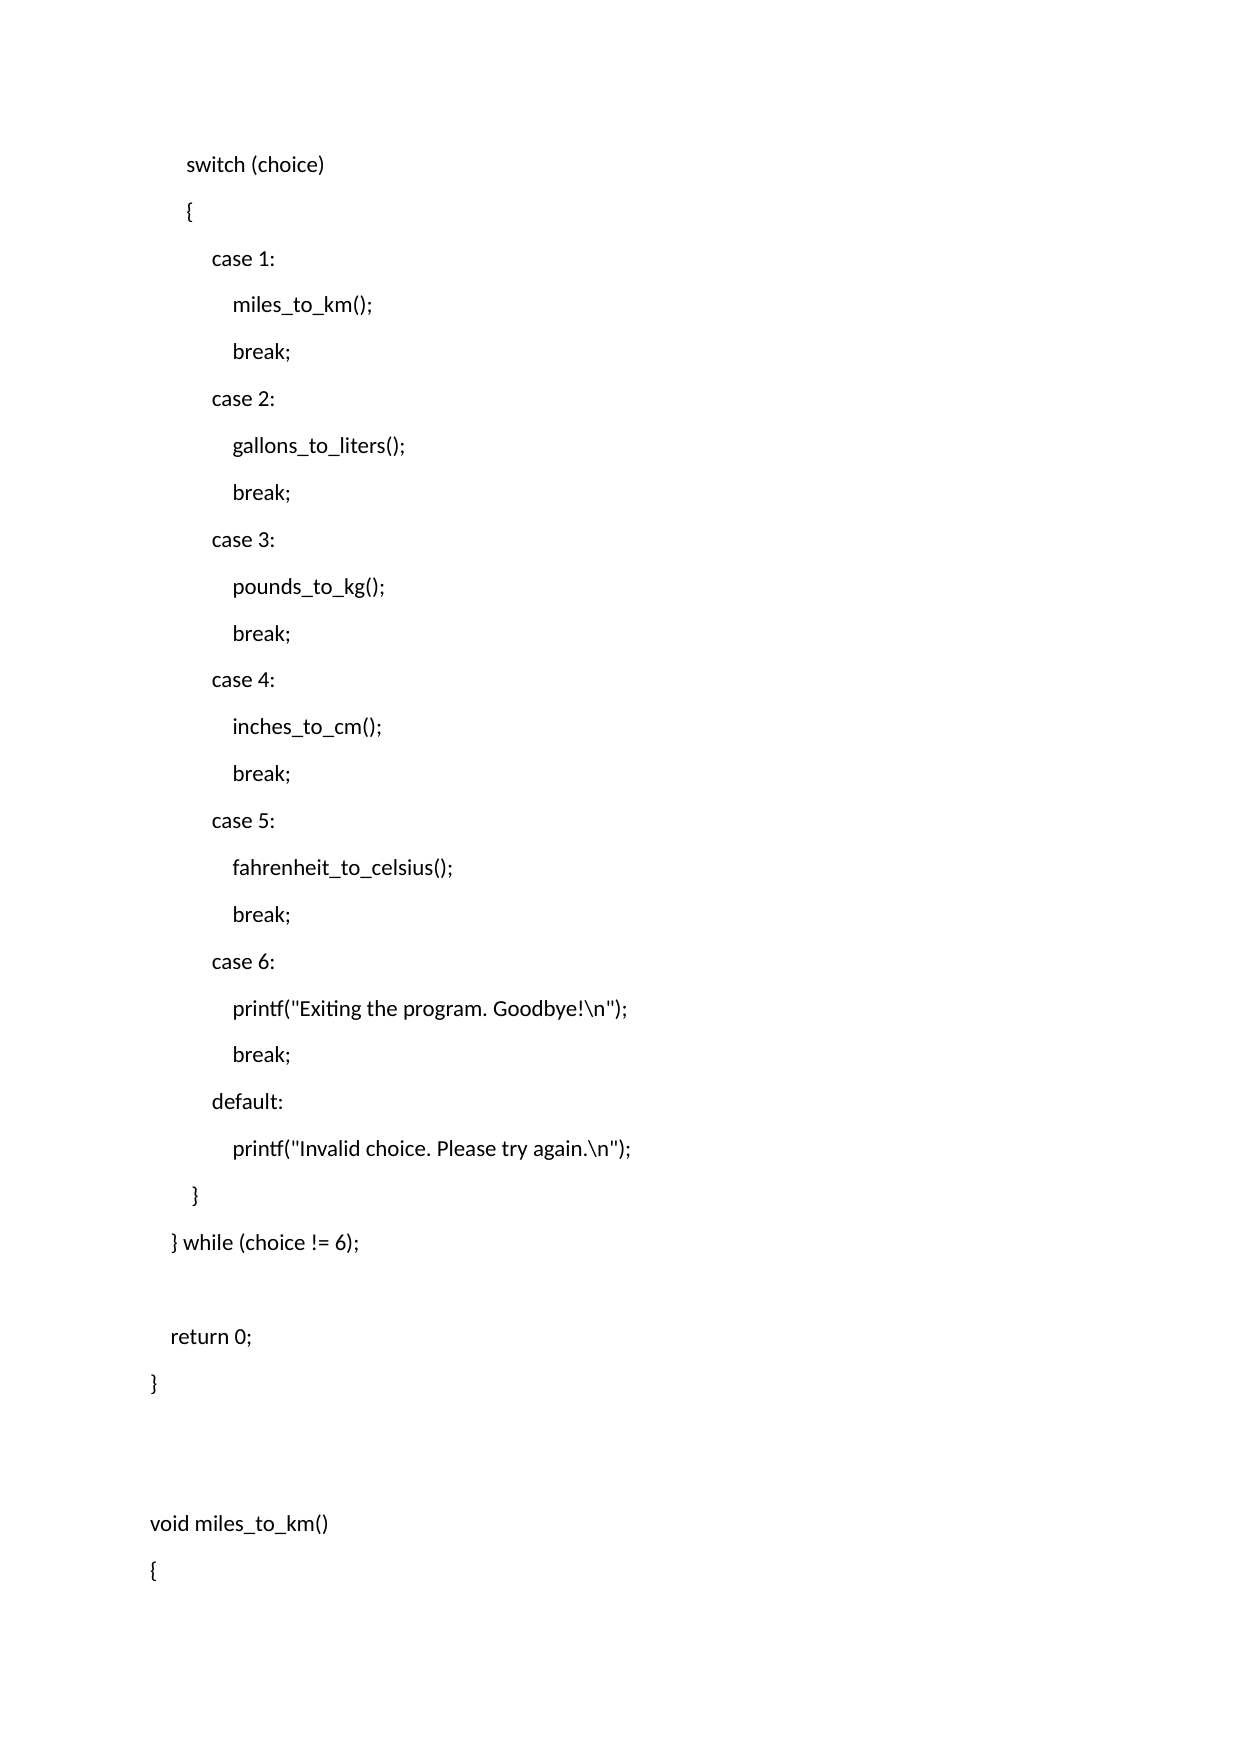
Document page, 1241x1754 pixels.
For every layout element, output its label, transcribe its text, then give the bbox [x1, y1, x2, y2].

text gallons_to_liters(); [150, 431, 1090, 459]
text break; [150, 1041, 1090, 1069]
text switch (choice) [150, 150, 1090, 178]
text inches_to_cm(); [150, 712, 1090, 741]
text pounds_to_kg(); [150, 572, 1090, 600]
text case 1: [150, 244, 1090, 272]
text { [150, 197, 1090, 225]
text } [150, 1369, 1090, 1397]
text case 4: [150, 666, 1090, 694]
text { [150, 1556, 1090, 1584]
text case 2: [150, 384, 1090, 412]
text } while (choice != 6); [150, 1228, 1090, 1256]
text break; [150, 759, 1090, 787]
text } [150, 1181, 1090, 1209]
text fahrenheit_to_celsius(); [150, 853, 1090, 881]
text break; [150, 478, 1090, 506]
text default: [150, 1087, 1090, 1116]
text case 5: [150, 806, 1090, 834]
text printf("Invalid choice. Please try again.\n"); [150, 1134, 1090, 1162]
text miles_to_km(); [150, 291, 1090, 319]
text case 3: [150, 525, 1090, 553]
text case 6: [150, 947, 1090, 975]
text printf("Exiting the program. Goodbye!\n"); [150, 994, 1090, 1022]
text break; [150, 337, 1090, 366]
text return 0; [150, 1322, 1090, 1350]
text void miles_to_km() [150, 1509, 1090, 1537]
text break; [150, 619, 1090, 647]
text break; [150, 900, 1090, 928]
